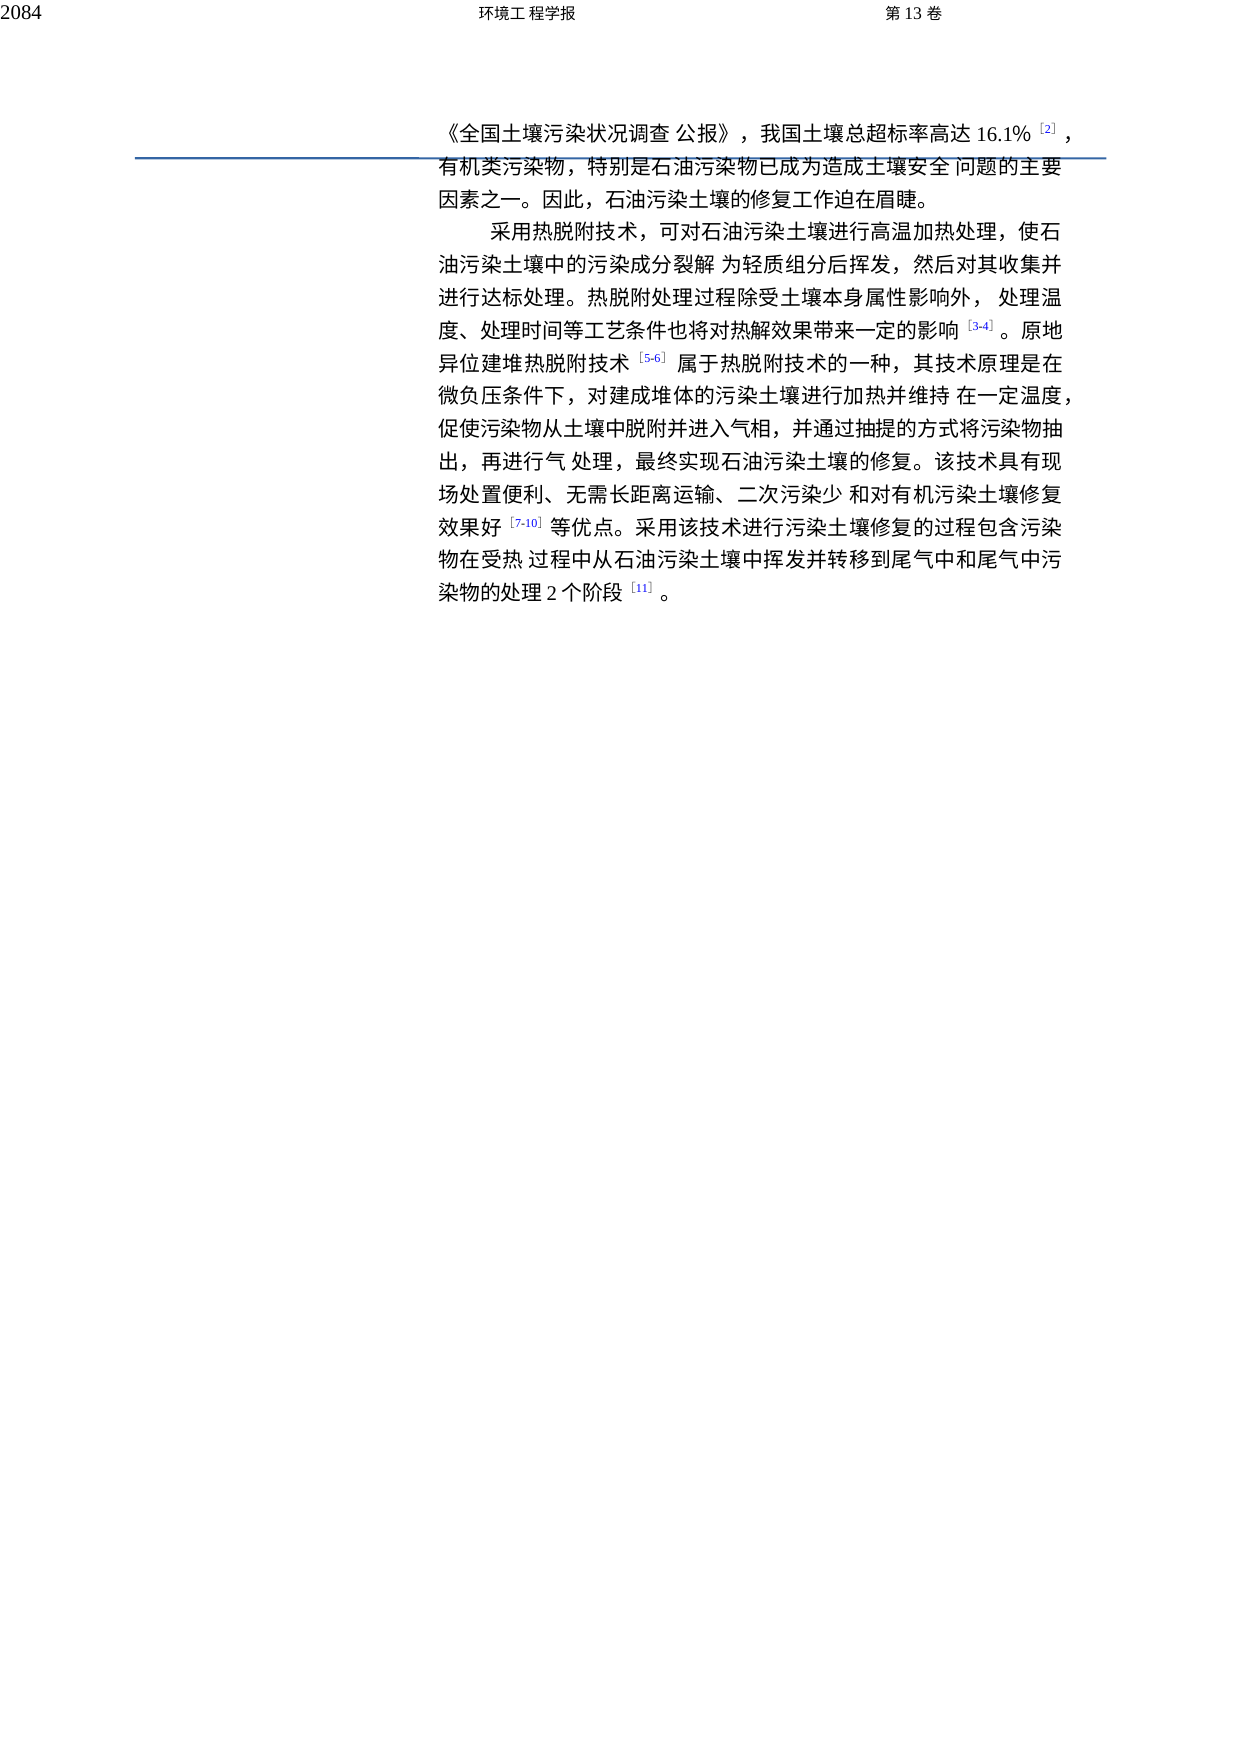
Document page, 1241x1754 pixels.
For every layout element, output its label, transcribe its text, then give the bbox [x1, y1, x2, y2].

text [438, 115, 1063, 213]
text 采用热脱附技术，可对石油污染土壤进行高温加热处理，使石油污染土壤中的污染成分裂解 为轻质组分后挥发，然后对其收集并进行达标处理。热脱附处理过程除受土壤本身属性影响外， 处理温度、处理时间等工艺条件也将对热解效果带来一定的影响［3-4］。原地异位建堆热脱附技术［5-6］ 属于热脱附技术的一种，其技术原理是在微负压条件下，对建成堆体的污染土壤进行加热并维持 在一定温度，促使污染物从土壤中脱附并进入气相，并通过抽提的方式将污染物抽出，再进行气 处理，最终实现石油污染土壤的修复。该技术具有现场处置便利、无需长距离运输、二次污染少 和对有机污染土壤修复效果好［7-10］等优点。采用该技术进行污染土壤修复的过程包含污染物在受热 过程中从石油污染土壤中挥发并转移到尾气中和尾气中污染物的处理2个阶段［11］。 [438, 213, 1063, 607]
